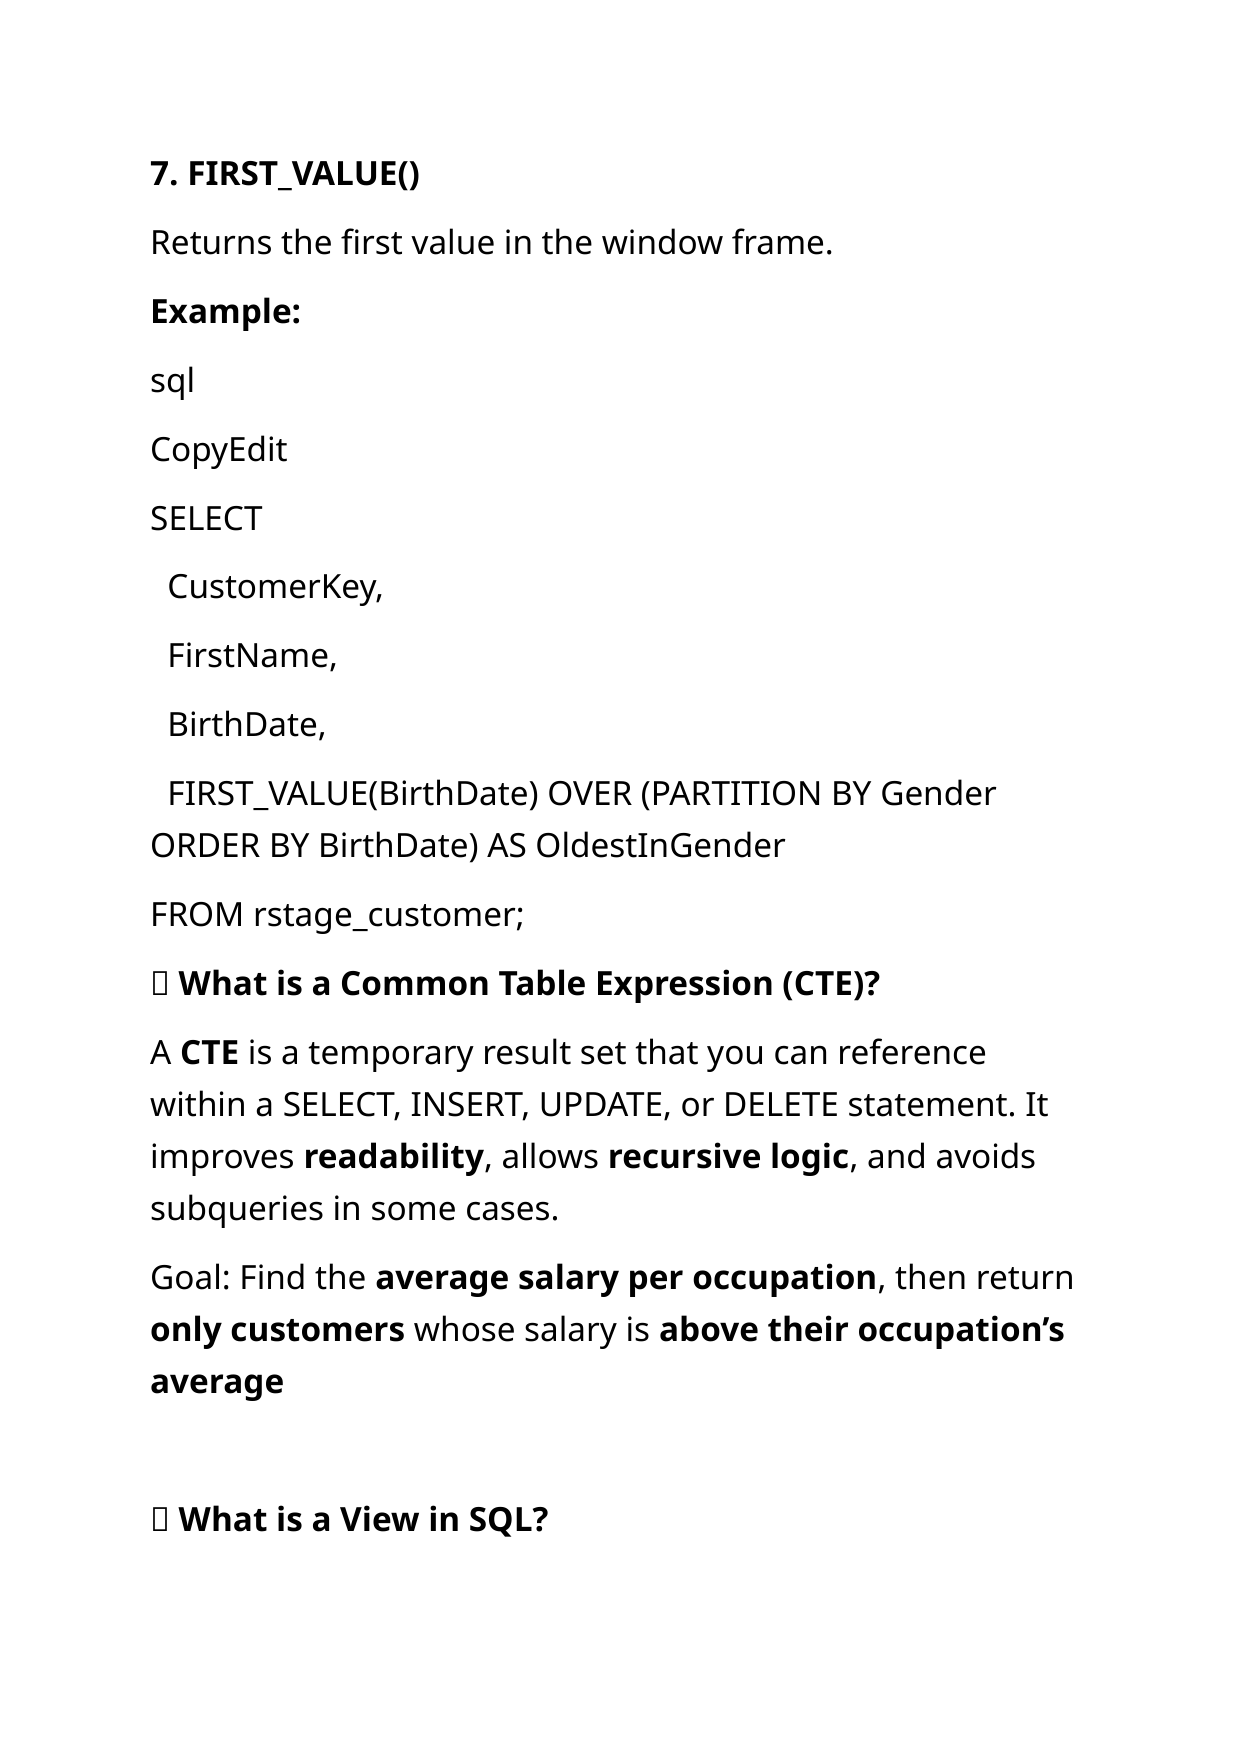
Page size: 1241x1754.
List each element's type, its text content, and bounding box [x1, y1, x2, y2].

text SELECT [150, 494, 1090, 540]
text Goal: Find the average salary per occupation, then return only customers whose salary is above their occupation’s average [150, 1254, 1090, 1404]
text A CTE is a temporary result set that you can reference within a SELECT, INSERT, UPDATE, or DELETE statement. It improves readability, allows recursive logic, and avoids subqueries in some cases. [150, 1028, 1090, 1230]
text FROM rstage_customer; [150, 891, 1090, 936]
text sql [150, 357, 1090, 402]
text FIRST_VALUE(BirthDate) OVER (PARTITION BY Gender ORDER BY BirthDate) AS OldestInGender [150, 770, 1090, 867]
text Example: [150, 288, 1090, 333]
text Returns the first value in the window frame. [150, 219, 1090, 264]
text 💡 What is a Common Table Expression (CTE)? [150, 959, 1090, 1005]
text 💡 What is a View in SQL? [150, 1496, 1090, 1541]
text 7. FIRST_VALUE() [150, 150, 1090, 195]
text BirthDate, [150, 701, 1090, 746]
text CopyEdit [150, 425, 1090, 471]
text FirstName, [150, 632, 1090, 677]
text CustomerKey, [150, 563, 1090, 608]
